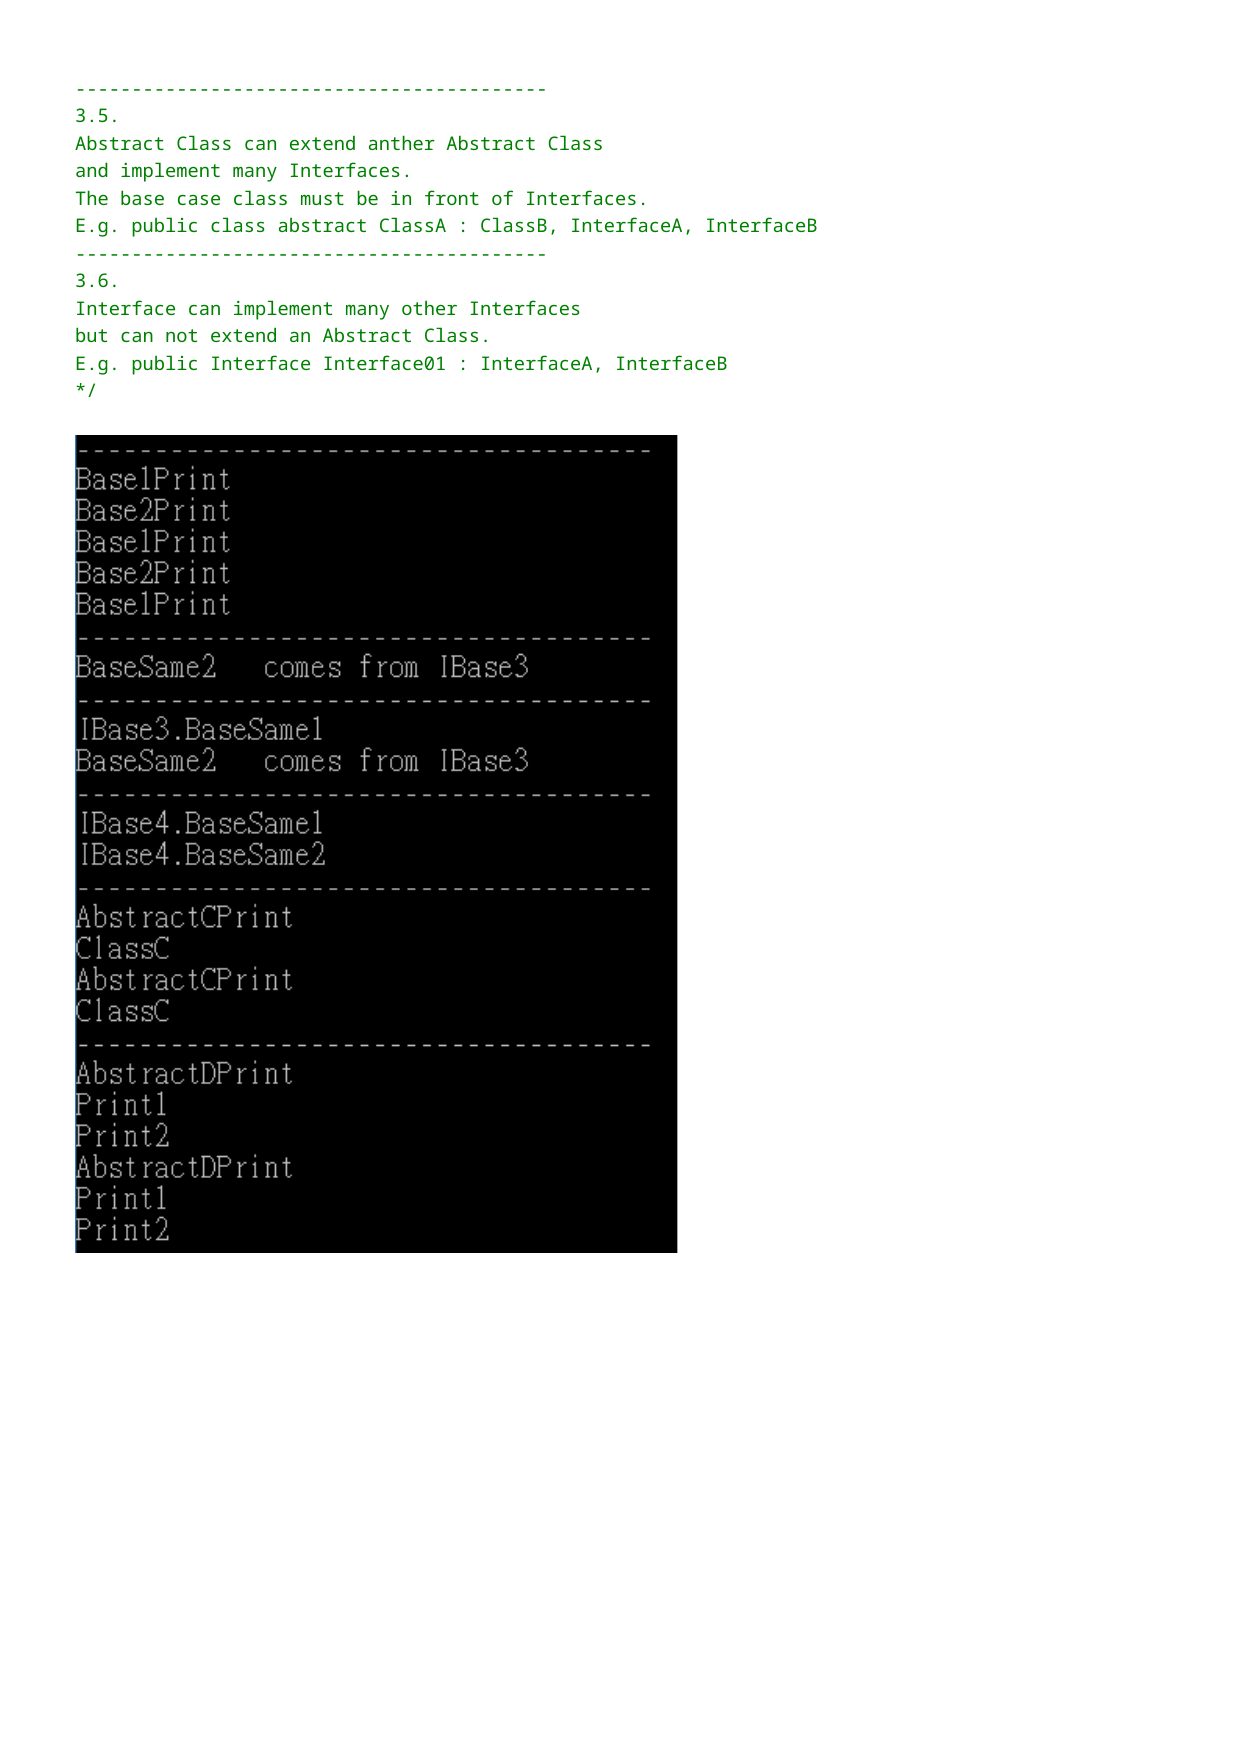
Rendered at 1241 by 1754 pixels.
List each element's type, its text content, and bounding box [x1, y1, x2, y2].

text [75, 185, 1165, 211]
text Interface can implement many other Interfaces [75, 295, 1165, 321]
text */ [75, 377, 1165, 403]
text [75, 75, 1165, 101]
text 3.6. [75, 267, 1165, 293]
text E.g. public class abstract ClassA : ClassB, InterfaceA, InterfaceB [75, 212, 1165, 238]
text E.g. public Interface Interface01 : InterfaceA, InterfaceB [75, 350, 1165, 376]
text but can not extend an Abstract Class. [75, 322, 1165, 348]
picture [75, 435, 678, 1253]
text 3.5. [75, 102, 1165, 128]
text Abstract Class can extend anther Abstract Class [75, 130, 1165, 156]
text ------------------------------------------ [75, 240, 1165, 266]
text and implement many Interfaces. [75, 157, 1165, 183]
